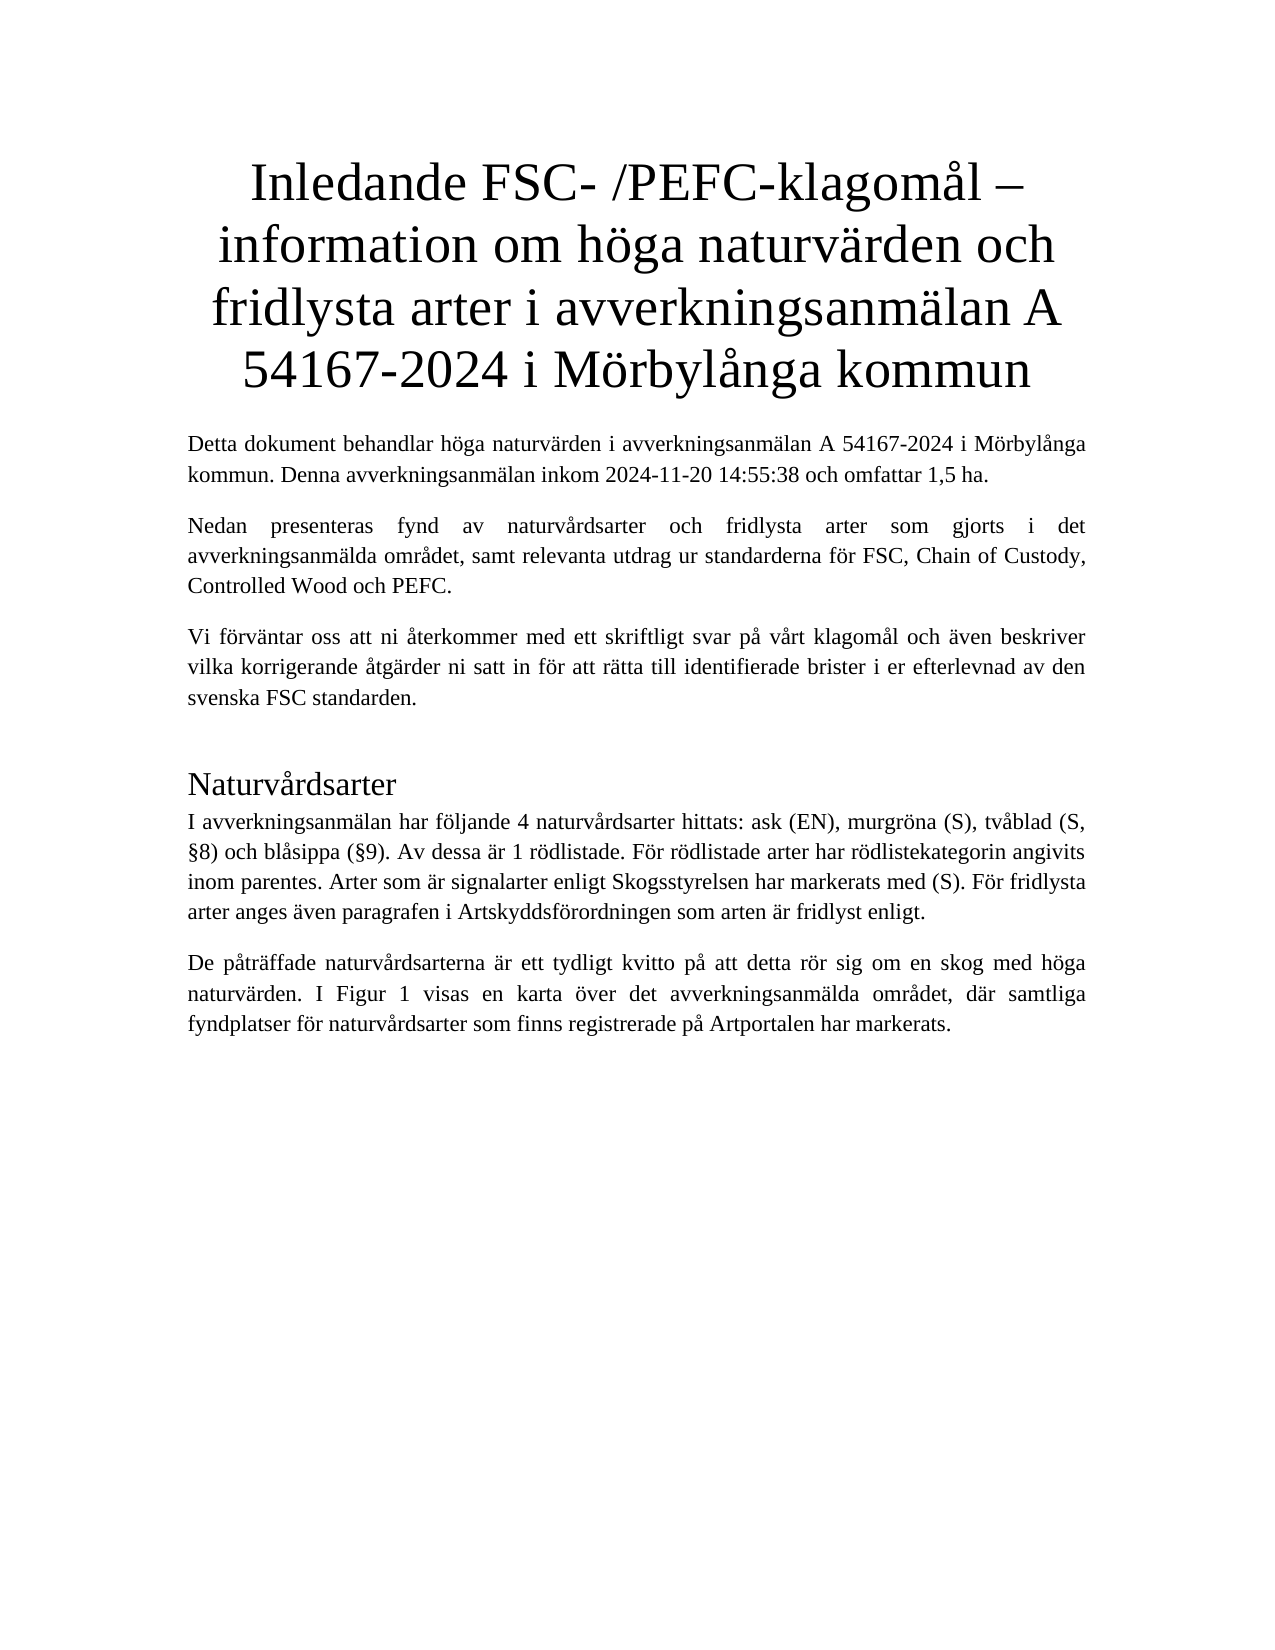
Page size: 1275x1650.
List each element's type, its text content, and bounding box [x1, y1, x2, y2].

text Vi förväntar oss att ni återkommer med ett skriftligt svar på vårt klagomål och även beskriver vilka korrigerande åtgärder ni satt in för att rätta till identifierade brister i er efterlevnad av den svenska FSC standarden. [187, 623, 1087, 710]
text De påträffade naturvårdsarterna är ett tydligt kvitto på att detta rör sig om en skog med höga naturvärden. I Figur 1 visas en karta över det avverkningsanmälda området, där samtliga fyndplatser för naturvårdsarter som finns registrerade på Artportalen har markerats. [187, 949, 1087, 1036]
title Inledande FSC- /PEFC-klagomål – information om höga naturvärden och fridlysta arter i avverkningsanmälan A 54167-2024 i Mörbylånga kommun [187, 150, 1087, 399]
text Detta dokument behandlar höga naturvärden i avverkningsanmälan A 54167-2024 i Mörbylånga kommun. Denna avverkningsanmälan inkom 2024-11-20 14:55:38 och omfattar 1,5 ha. [187, 430, 1087, 487]
text I avverkningsanmälan har följande 4 naturvårdsarter hittats: ask (EN), murgröna (S), tvåblad (S, §8) och blåsippa (§9). Av dessa är 1 rödlistade. För rödlistade arter har rödlistekategorin angivits inom parentes. Arter som är signalarter enligt Skogsstyrelsen har markerats med (S). För fridlysta arter anges även paragrafen i Artskyddsförordningen som arten är fridlyst enligt. [187, 808, 1087, 925]
subtitle Naturvårdsarter [187, 764, 1087, 802]
text Nedan presenteras fynd av naturvårdsarter och fridlysta arter som gjorts i det avverkningsanmälda området, samt relevanta utdrag ur standarderna för FSC, Chain of Custody, Controlled Wood och PEFC. [187, 512, 1087, 598]
